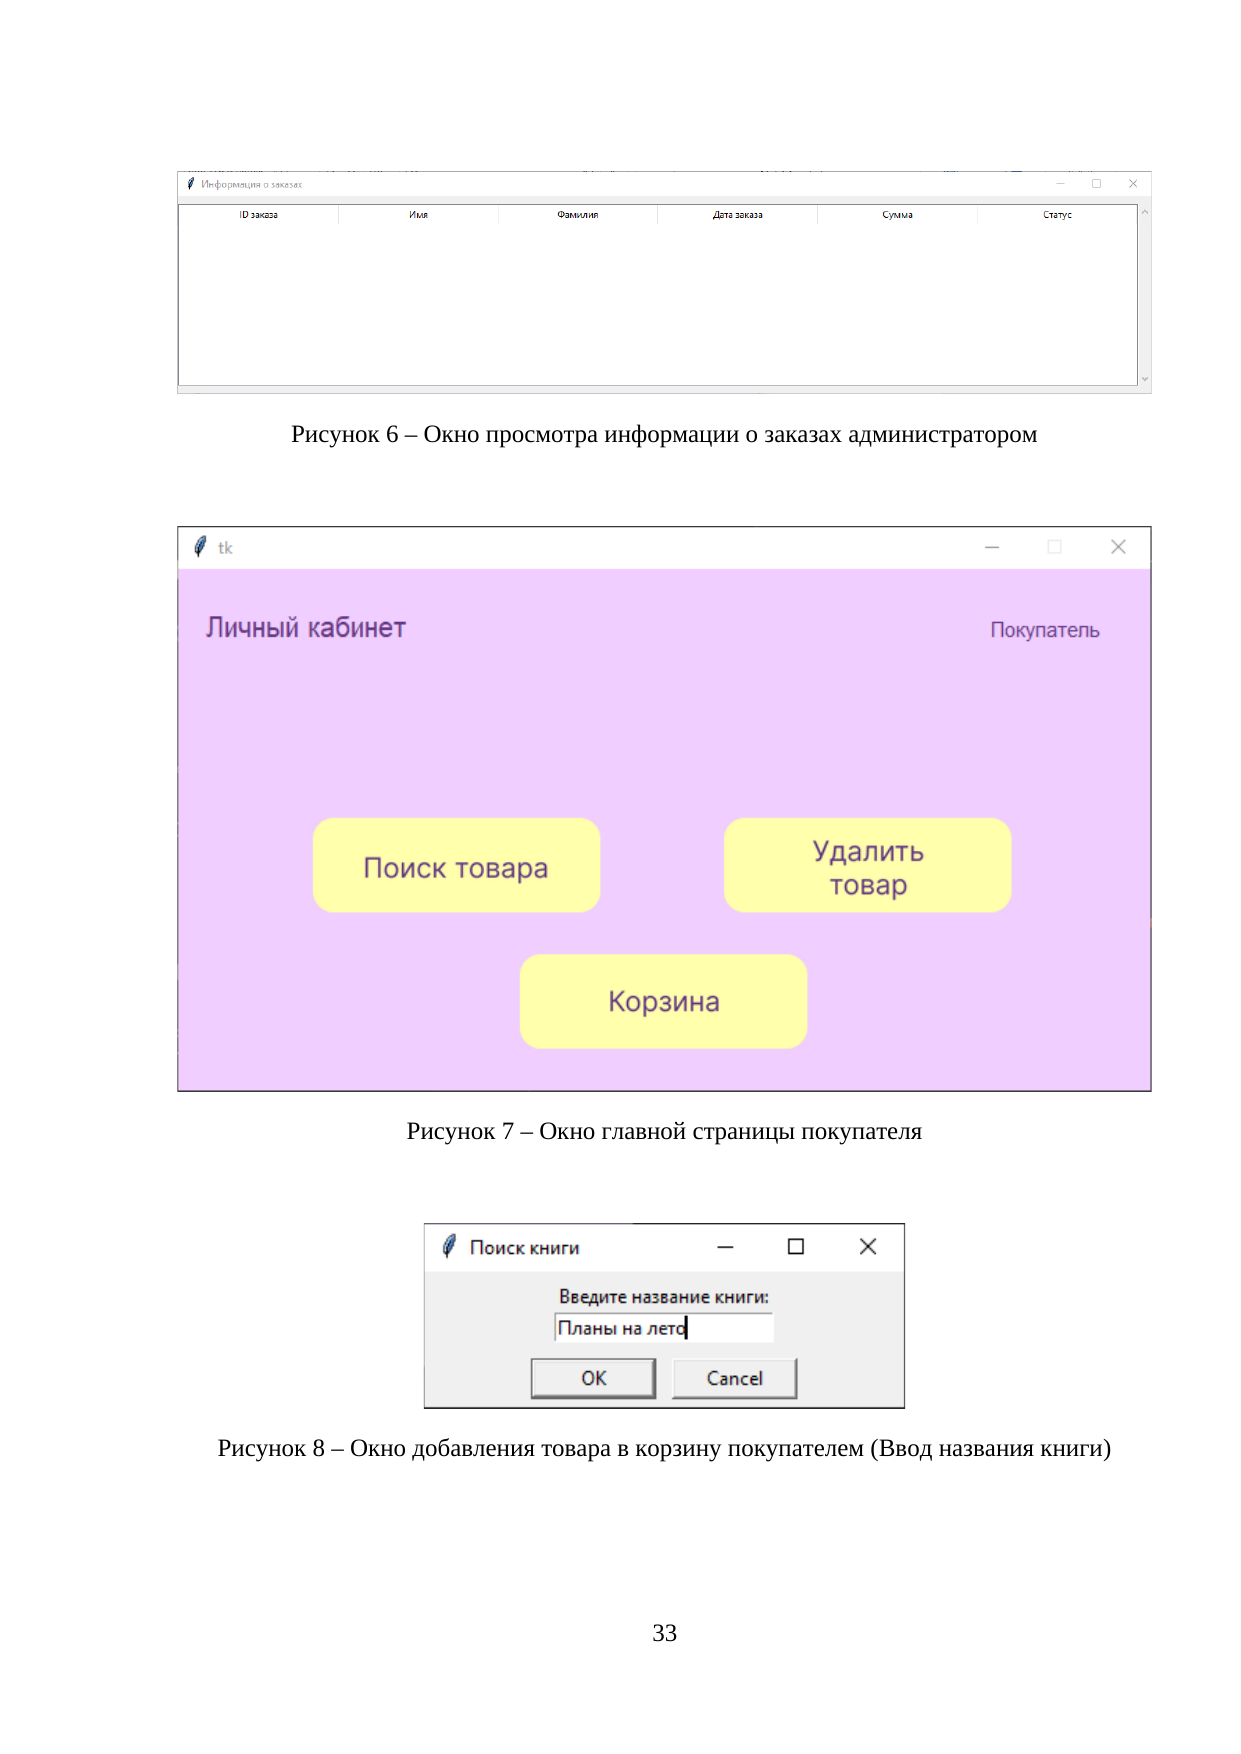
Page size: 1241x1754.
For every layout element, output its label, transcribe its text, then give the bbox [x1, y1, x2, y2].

text Рисунок 7 – Окно главной страницы покупателя [177, 1116, 1152, 1145]
picture [177, 526, 1152, 1092]
text Рисунок 8 – Окно добавления товара в корзину покупателем (Ввод названия книги) [177, 1433, 1152, 1462]
picture [423, 1223, 905, 1409]
picture [177, 171, 1152, 394]
text Рисунок 6 – Окно просмотра информации о заказах администратором [177, 419, 1152, 447]
